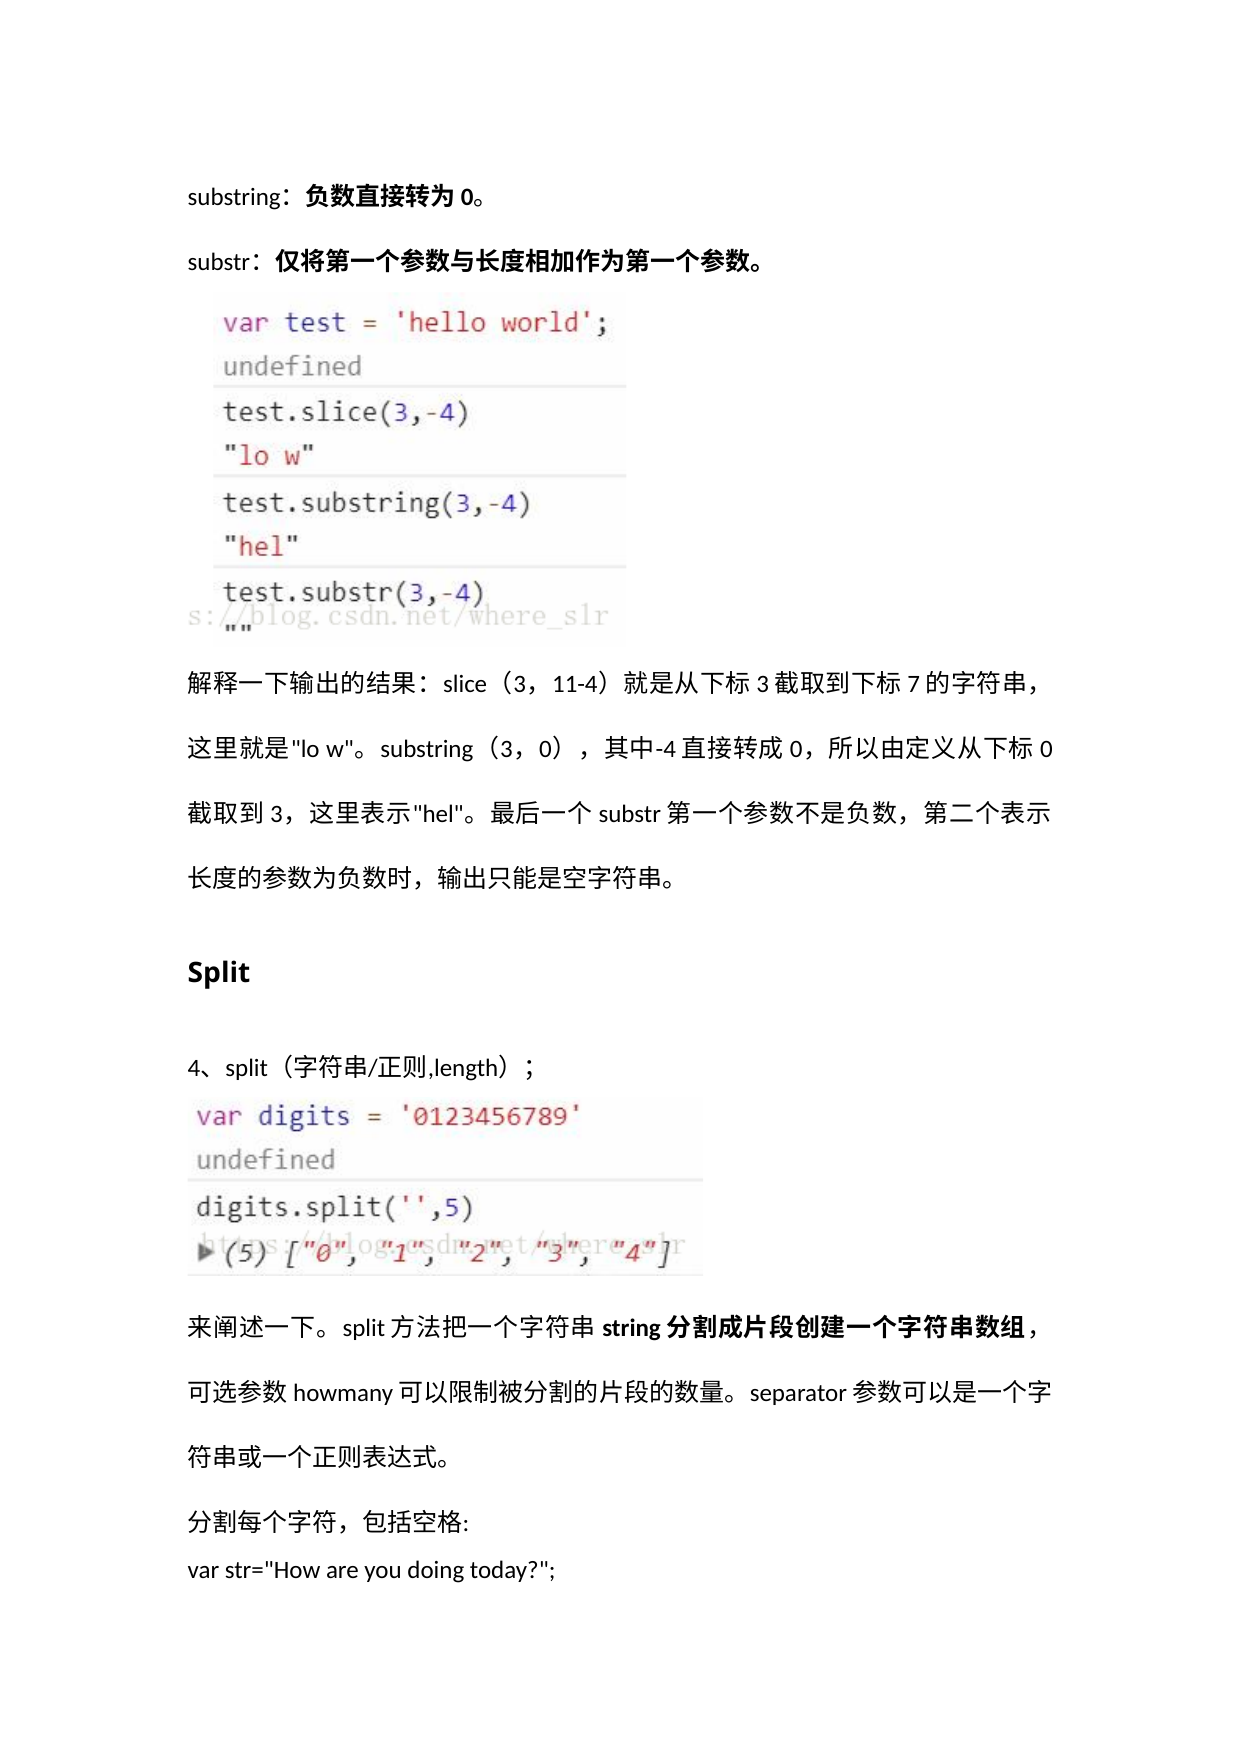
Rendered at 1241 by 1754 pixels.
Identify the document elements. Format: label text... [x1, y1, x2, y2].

text substring：负数直接转为0。 [187, 162, 1053, 227]
text 来阐述一下。split方法把一个字符串string分割成片段创建一个字符串数组，可选参数howmany可以限制被分割的片段的数量。separator参数可以是一个字符串或一个正则表达式。 [187, 1293, 1053, 1488]
text 分割每个字符，包括空格: [187, 1488, 1053, 1553]
text 解释一下输出的结果：slice（3，11-4）就是从下标3截取到下标7的字符串，这里就是"lo w"。substring（3，0），其中-4直接转成0，所以由定义从下标0截取到3，这里表示"hel"。最后一个substr第一个参数不是负数，第二个表示长度的参数为负数时，输出只能是空字符串。 [187, 649, 1053, 909]
subtitle Split [187, 939, 1053, 1004]
picture [187, 1097, 704, 1276]
text 4、split（字符串/正则,length）； [187, 1033, 1053, 1098]
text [187, 1553, 1053, 1585]
picture [187, 292, 627, 647]
